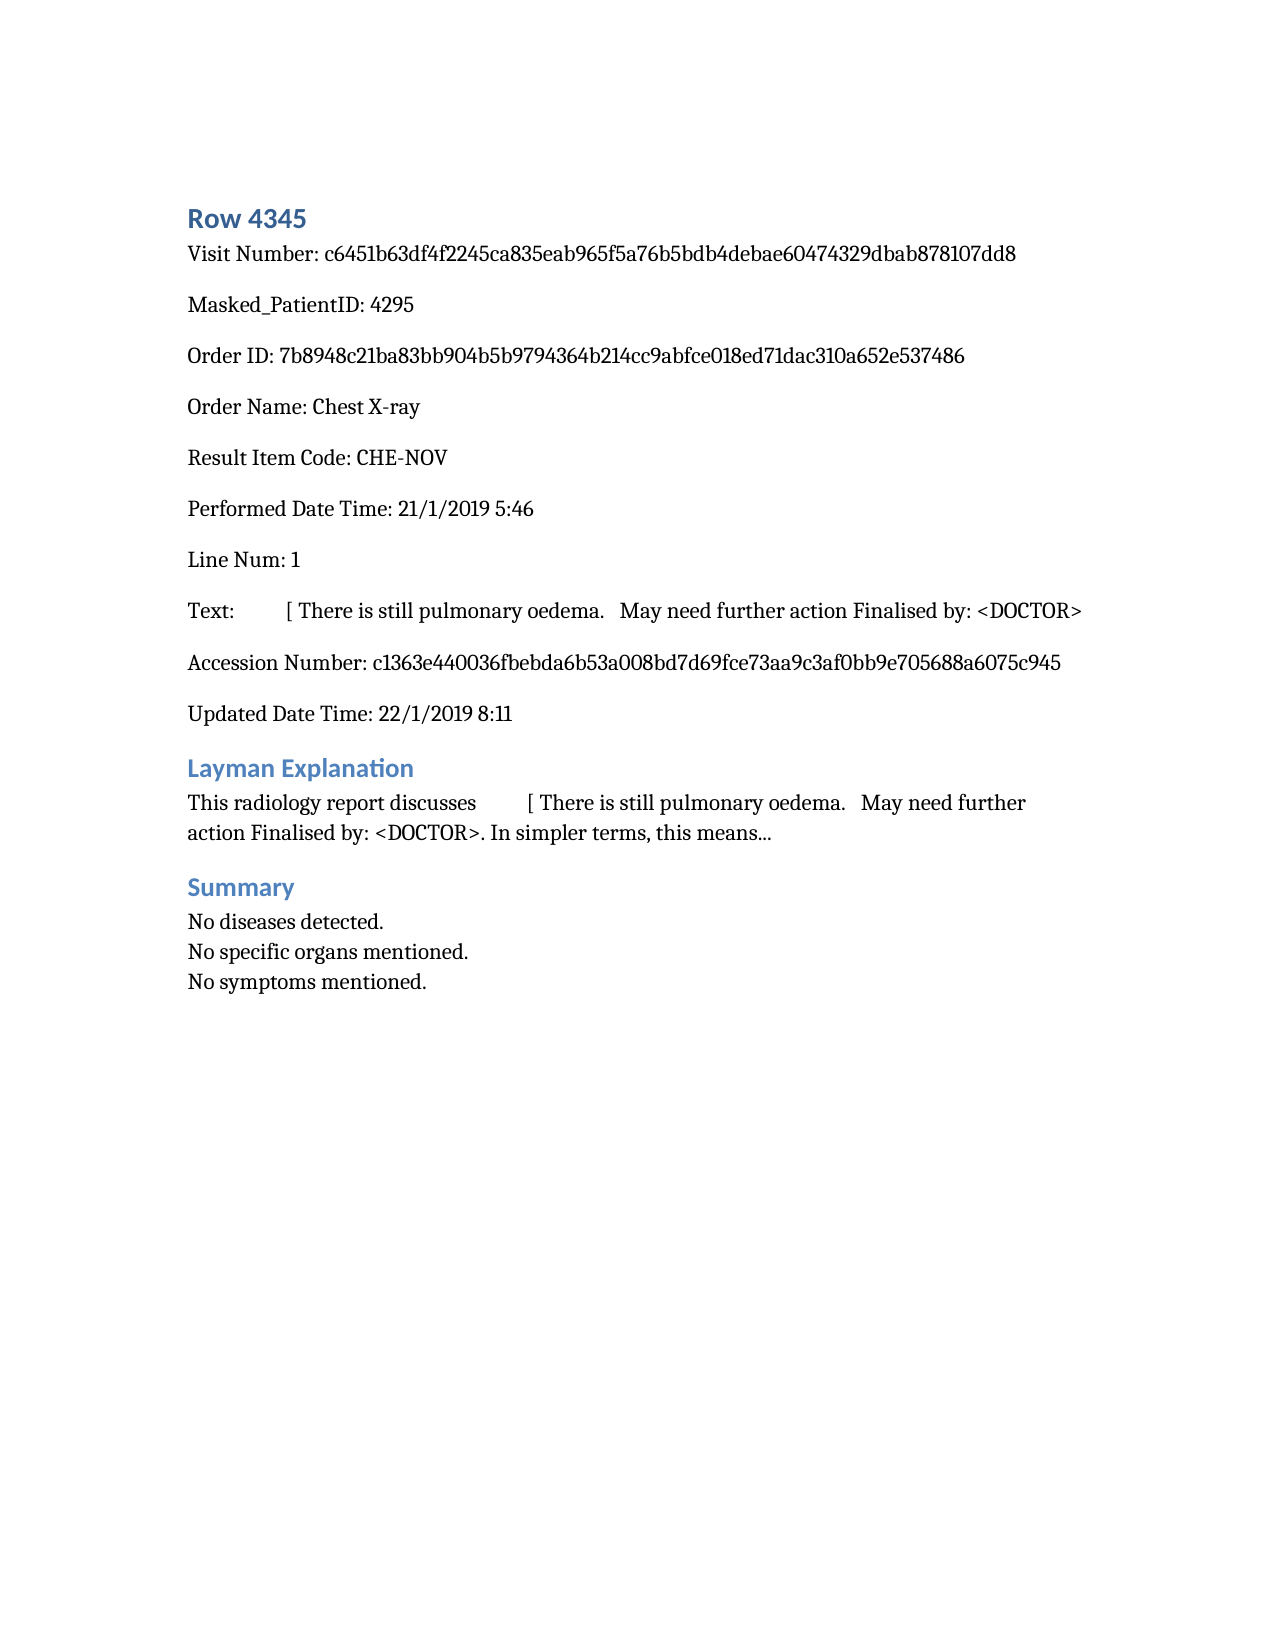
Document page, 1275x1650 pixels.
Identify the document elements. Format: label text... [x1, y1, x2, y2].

subtitle Summary [187, 871, 1087, 903]
text Visit Number: c6451b63df4f2245ca835eab965f5a76b5bdb4debae60474329dbab878107dd8 [187, 241, 1087, 267]
text Text: [ There is still pulmonary oedema. May need further action Finalised by: <DOCTOR> [187, 598, 1087, 624]
text This radiology report discusses [ There is still pulmonary oedema. May need further action Finalised by: <DOCTOR>. In simpler terms, this means... [187, 789, 1087, 846]
text Performed Date Time: 21/1/2019 5:46 [187, 496, 1087, 522]
text No diseases detected. No specific organs mentioned. No symptoms mentioned. [187, 908, 1087, 995]
text Line Num: 1 [187, 547, 1087, 573]
text Order ID: 7b8948c21ba83bb904b5b9794364b214cc9abfce018ed71dac310a652e537486 [187, 343, 1087, 369]
subtitle Layman Explanation [187, 751, 1087, 784]
text Accession Number: c1363e440036fbebda6b53a008bd7d69fce73aa9c3af0bb9e705688a6075c945 [187, 649, 1087, 676]
text Result Item Code: CHE-NOV [187, 445, 1087, 471]
text Updated Date Time: 22/1/2019 8:11 [187, 700, 1087, 727]
text Order Name: Chest X-ray [187, 394, 1087, 420]
text Masked_PatientID: 4295 [187, 292, 1087, 318]
subtitle Row 4345 [187, 200, 1087, 236]
